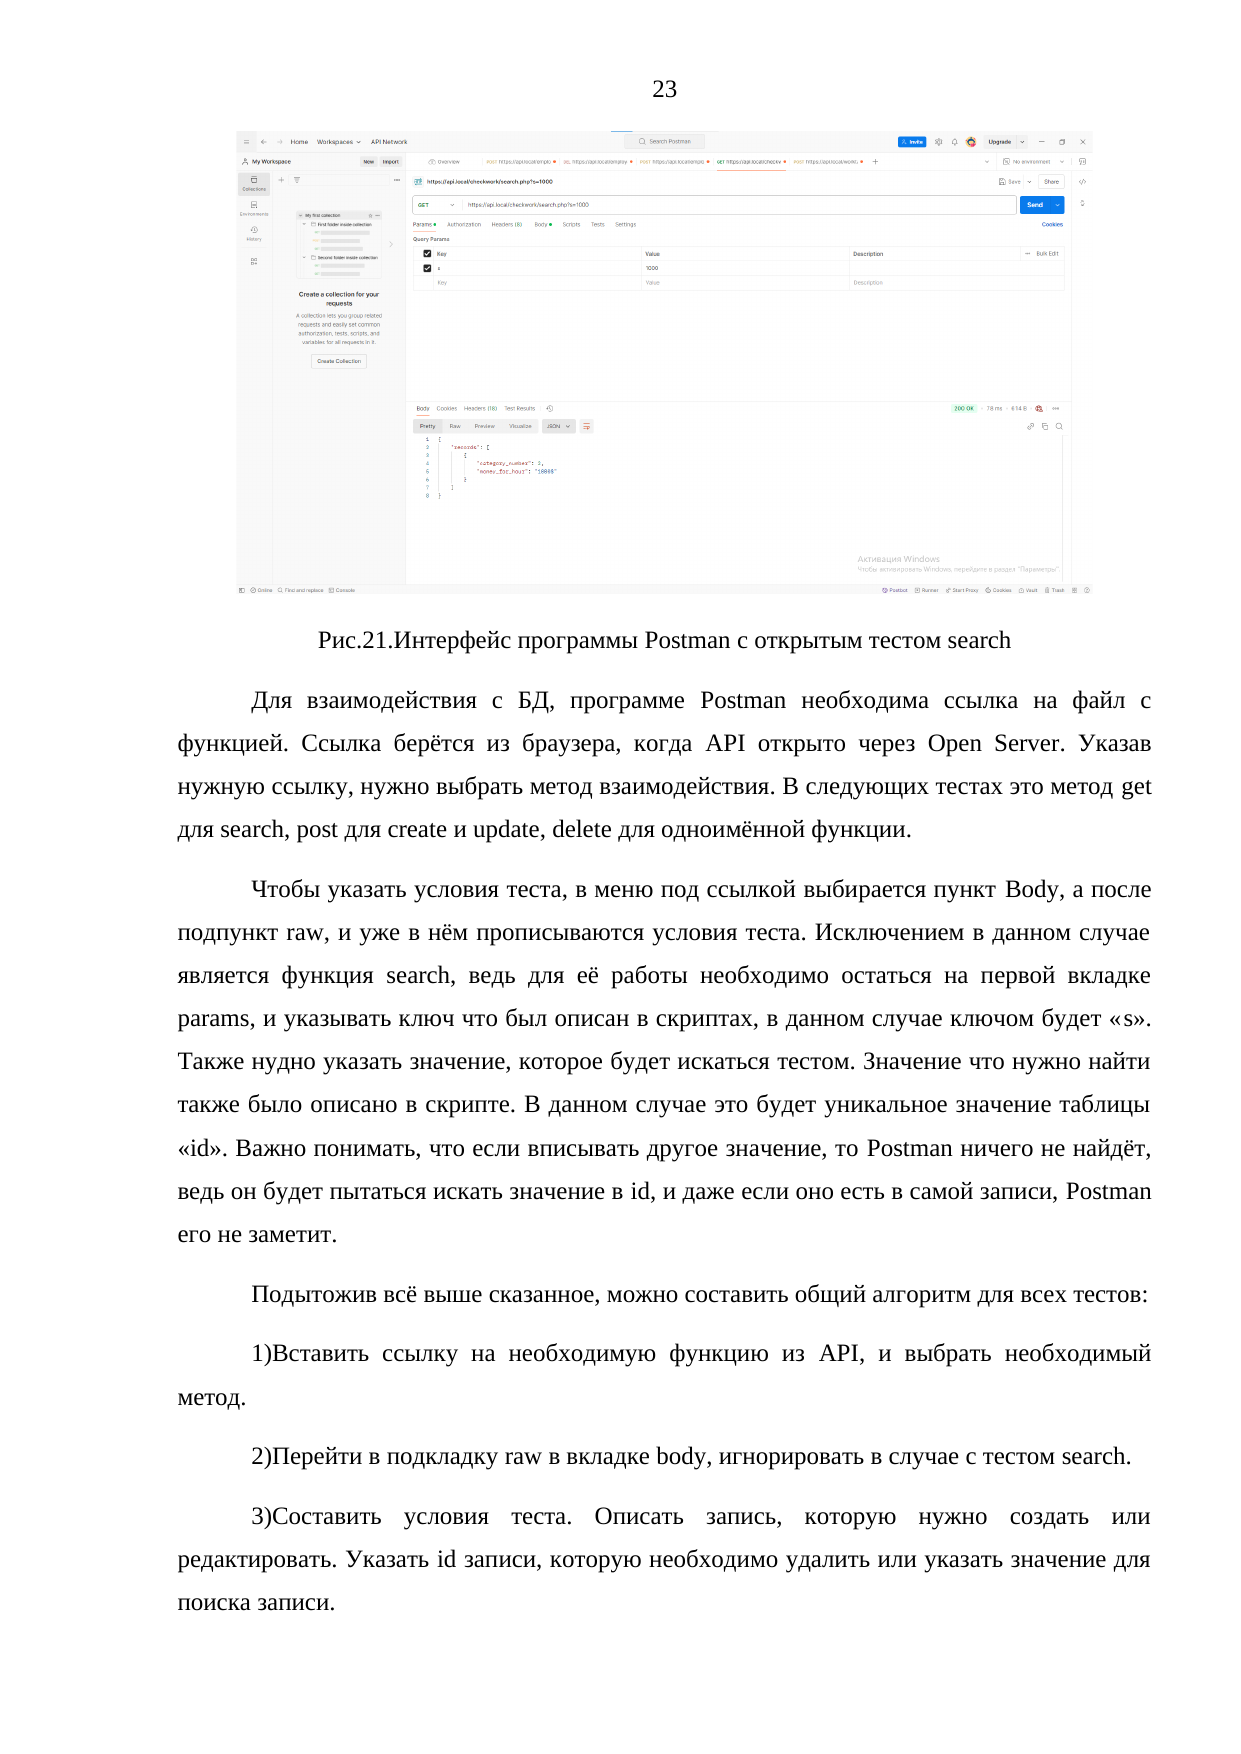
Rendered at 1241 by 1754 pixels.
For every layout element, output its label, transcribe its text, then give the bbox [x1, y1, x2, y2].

text Подытожив всё выше сказанное, можно составить общий алгоритм для всех тестов: [177, 1279, 1152, 1307]
text Рис.21.Интерфейс программы Postman c открытым тестом search [177, 625, 1152, 654]
text 1)Вставить ссылку на необходимую функцию из API, и выбрать необходимый метод. [177, 1338, 1152, 1410]
picture [236, 131, 1093, 594]
text 3)Составить условия теста. Описать запись, которую нужно создать или редактировать. Указать id записи, которую необходимо удалить или указать значение для поиска записи. [177, 1501, 1152, 1616]
text 2)Перейти в подкладку raw в вкладке body, игнорировать в случае с тестом search. [177, 1441, 1152, 1470]
text Чтобы указать условия теста, в меню под ссылкой выбирается пункт Body, а после подпункт raw, и уже в нём прописываются условия теста. Исключением в данном случае является функция search, ведь для её работы необходимо остаться на первой вкладке params, и указывать ключ что был описан в скриптах, в данном случае ключом будет «s». Также нудно указать значение, которое будет искаться тестом. Значение что нужно найти также было описано в скрипте. В данном случае это будет уникальное значение таблицы «id». Важно понимать, что если вписывать другое значение, то Postman ничего не найдёт, ведь он будет пытаться искать значение в id, и даже если оно есть в самой записи, Postman его не заметит. [177, 874, 1152, 1248]
text Для взаимодействия с БД, программе Postman необходима ссылка на файл с функцией. Ссылка берётся из браузера, когда API открыто через Open Server. Указав нужную ссылку, нужно выбрать метод взаимодействия. В следующих тестах это метод get для search, post для create и update, delete для одноимённой функции. [177, 685, 1152, 843]
